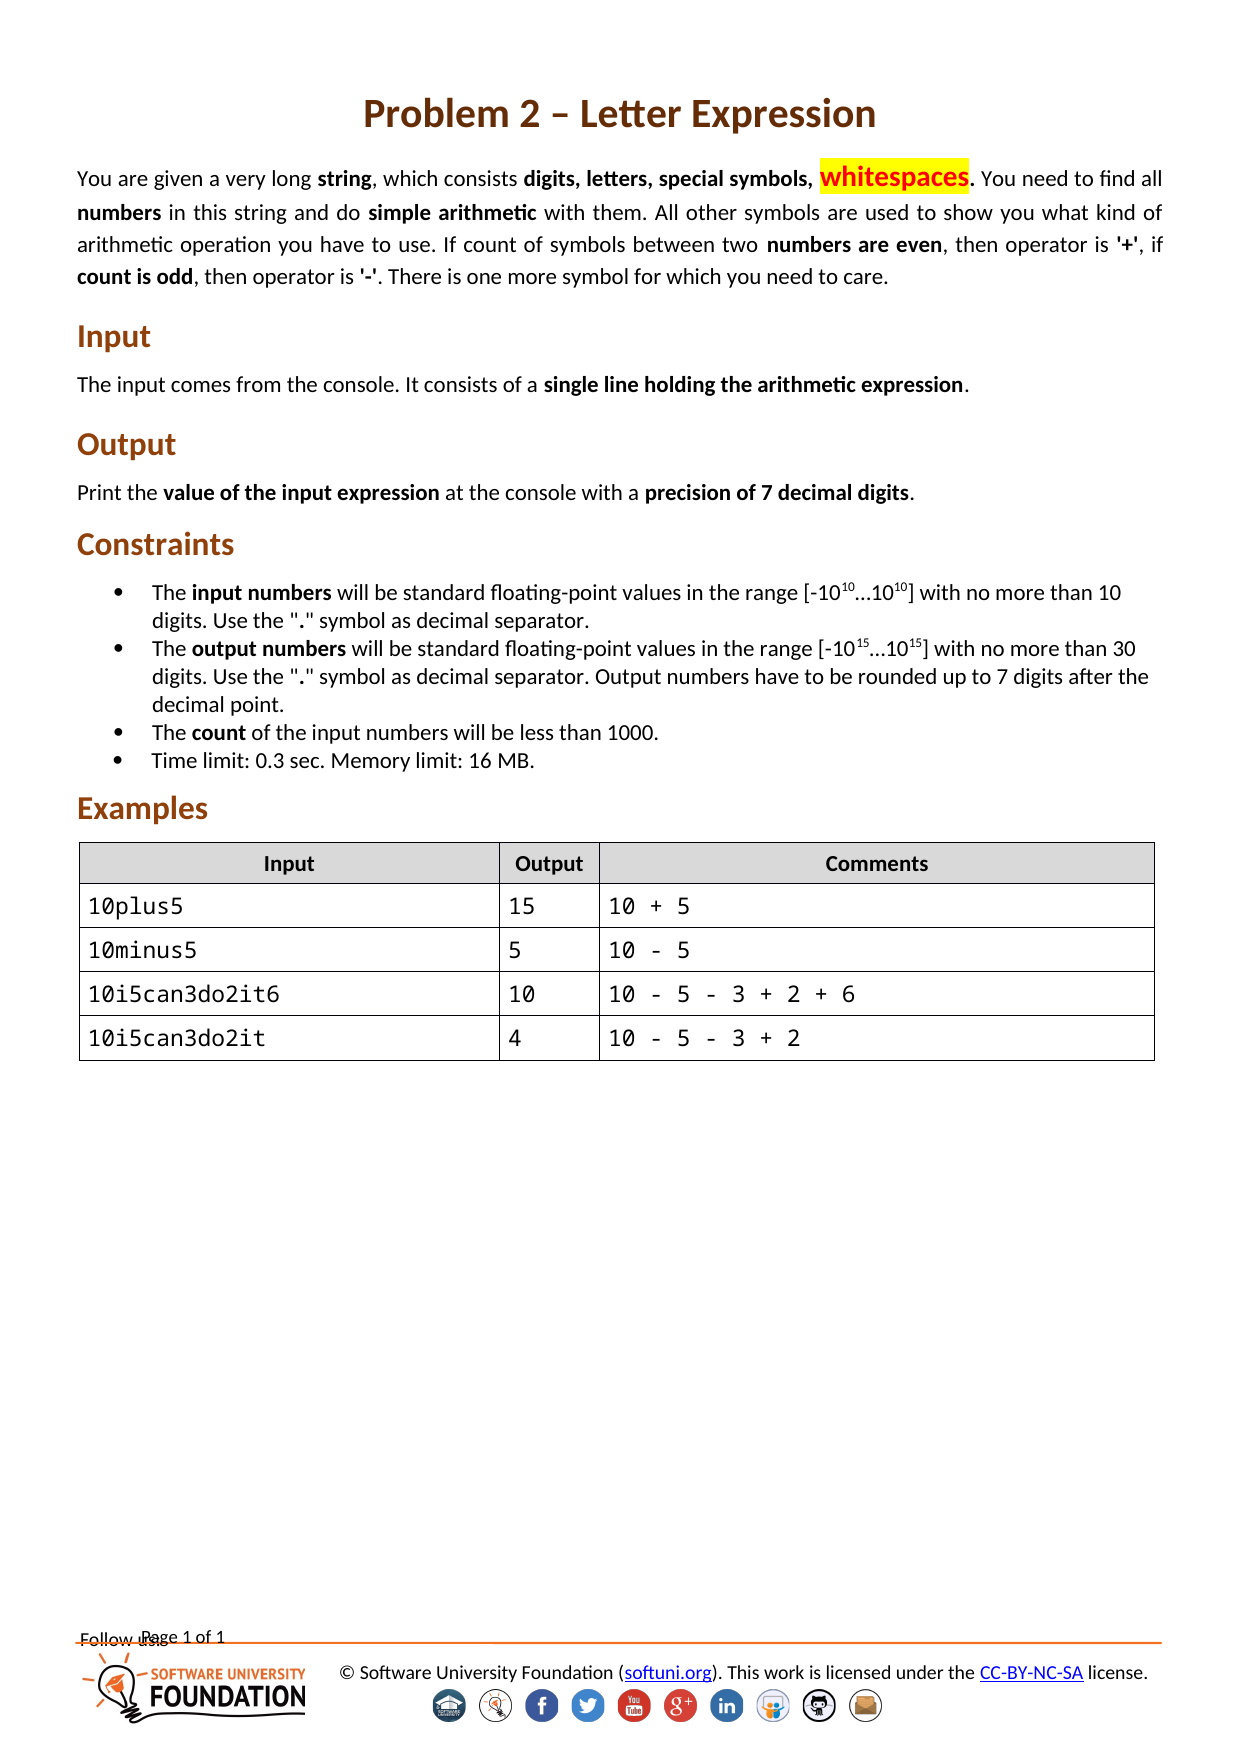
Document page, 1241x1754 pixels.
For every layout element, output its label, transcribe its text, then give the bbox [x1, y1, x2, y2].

subtitle Examples [77, 787, 1163, 828]
table_cell 4 [500, 1016, 599, 1059]
list Time limit: 0.3 sec. Memory limit: 16 MB. [114, 746, 1163, 774]
picture [664, 1689, 697, 1722]
picture [571, 1689, 605, 1722]
picture [617, 1689, 651, 1722]
picture [525, 1689, 559, 1722]
table_cell 10i5can3do2it6 [80, 972, 499, 1015]
picture [710, 1689, 744, 1722]
picture [756, 1689, 790, 1722]
subtitle Problem 2 – Letter Expression [77, 87, 1163, 138]
table_cell 10 + 5 [600, 884, 1154, 927]
table_cell 10 - 5 [600, 928, 1154, 971]
subtitle Constraints [77, 523, 1163, 564]
picture [479, 1689, 512, 1722]
list The output numbers will be standard floating-point values in the range [-1015…1015] with no more than 30 digits. Use the "." symbol as decimal separator. Output numbers have to be rounded up to 7 digits after the decimal point. [114, 634, 1163, 718]
text You are given a very long string, which consists digits, letters, special symbols, whitespaces. You need to find all numbers in this string and do simple arithmetic with them. All other symbols are used to show you what kind of arithmetic operation you have to use. If count of symbols between two numbers are even, then operator is '+', if count is odd, then operator is '-'. There is one more symbol for which you need to care. [77, 158, 1163, 290]
table_cell 10plus5 [80, 884, 499, 927]
table_header Comments [600, 843, 1154, 883]
text Print the value of the input expression at the console with a precision of 7 decimal digits. [77, 478, 1163, 506]
list The count of the input numbers will be less than 1000. [114, 718, 1163, 746]
text The input comes from the console. It consists of a single line holding the arithmetic expression. [77, 370, 1163, 398]
table_header Output [500, 843, 599, 883]
subtitle Output [77, 423, 1163, 464]
list The input numbers will be standard floating-point values in the range [-1010…1010] with no more than 10 digits. Use the "." symbol as decimal separator. [114, 578, 1163, 634]
picture [81, 1651, 305, 1724]
table_cell 10 - 5 - 3 + 2 [600, 1016, 1154, 1059]
table_cell 10i5can3do2it [80, 1016, 499, 1059]
table_cell 10minus5 [80, 928, 499, 971]
picture [432, 1689, 466, 1722]
picture [802, 1689, 836, 1722]
subtitle Input [77, 315, 1163, 356]
picture [849, 1689, 882, 1722]
table_cell 10 - 5 - 3 + 2 + 6 [600, 972, 1154, 1015]
table_cell 5 [500, 928, 599, 971]
table_header Input [80, 843, 499, 883]
table_cell 10 [500, 972, 599, 1015]
table_cell 15 [500, 884, 599, 927]
